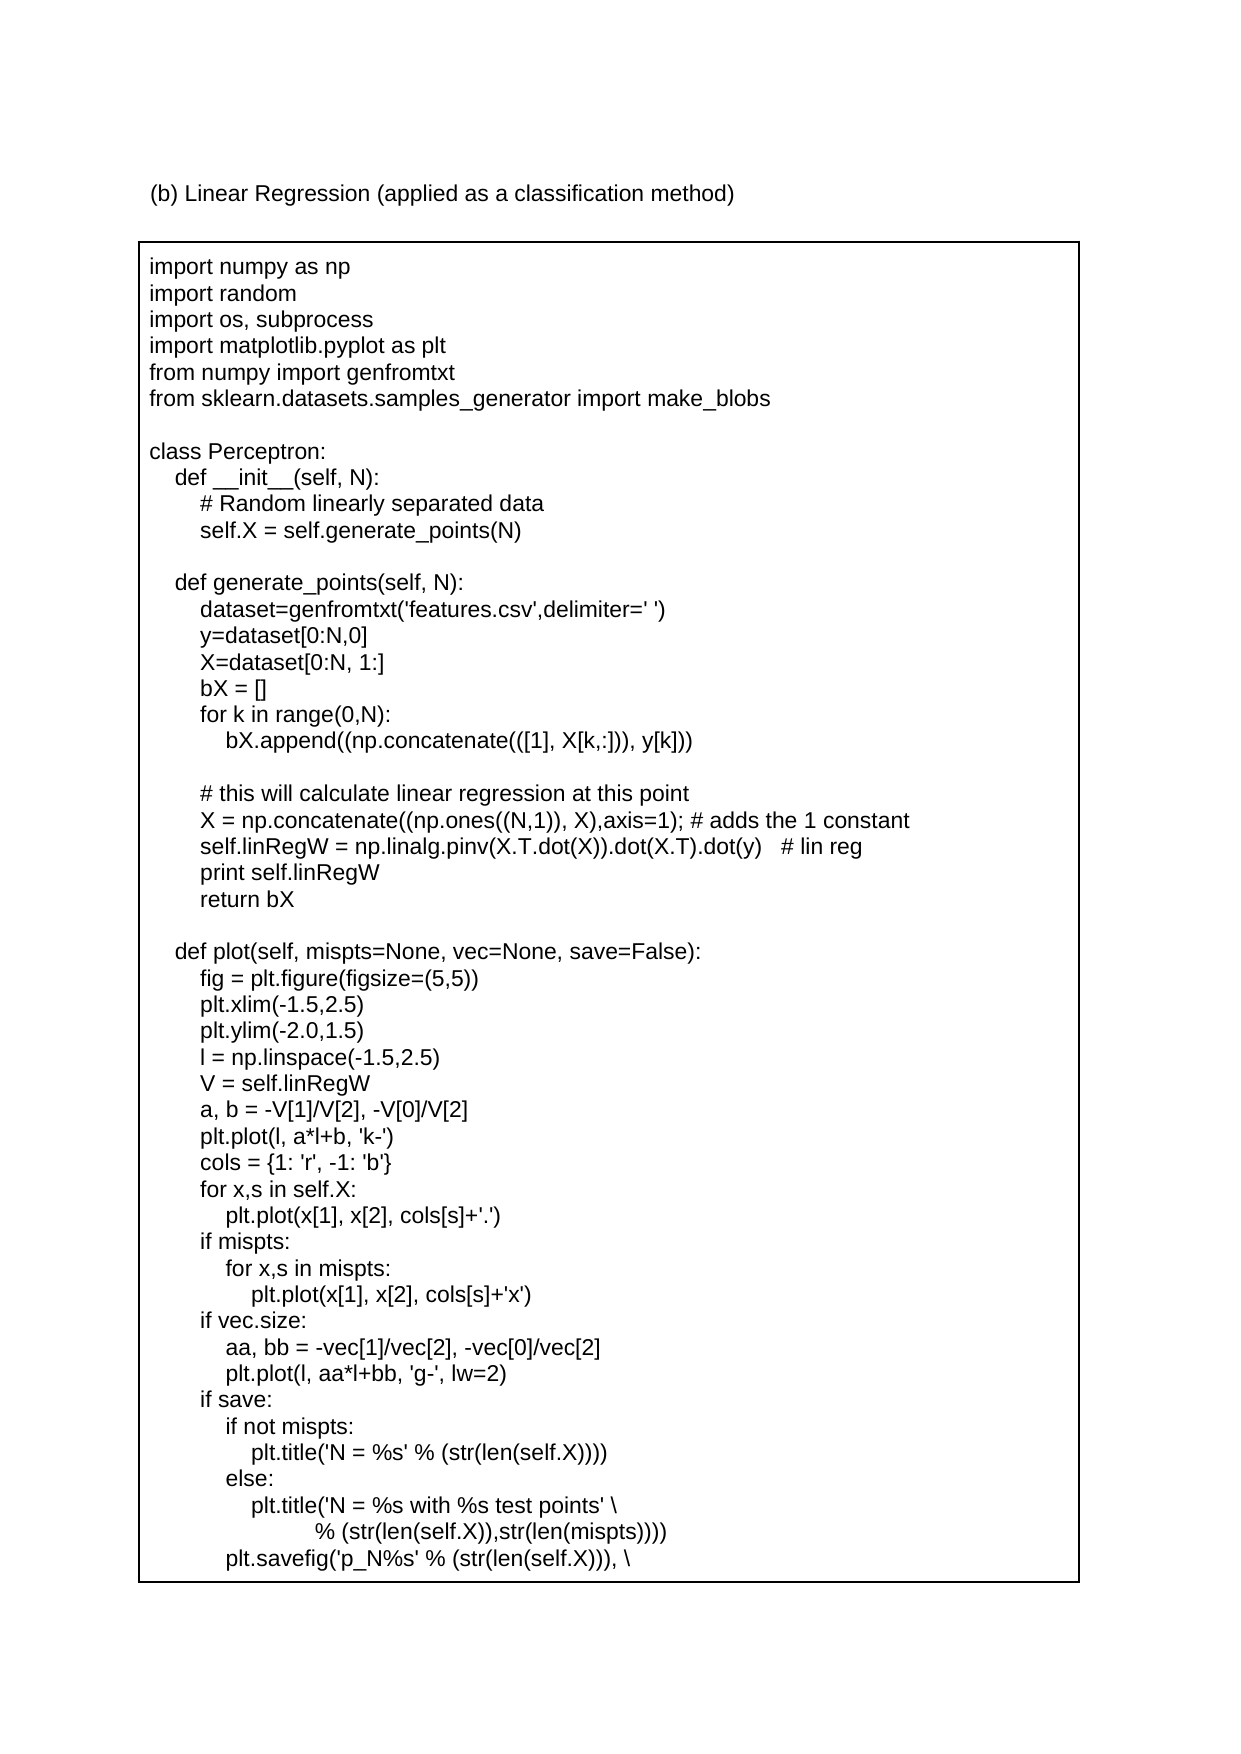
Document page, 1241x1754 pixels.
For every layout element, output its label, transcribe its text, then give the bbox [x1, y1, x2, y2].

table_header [140, 243, 1078, 1581]
text (b) Linear Regression (applied as a classification method) [150, 180, 1090, 207]
